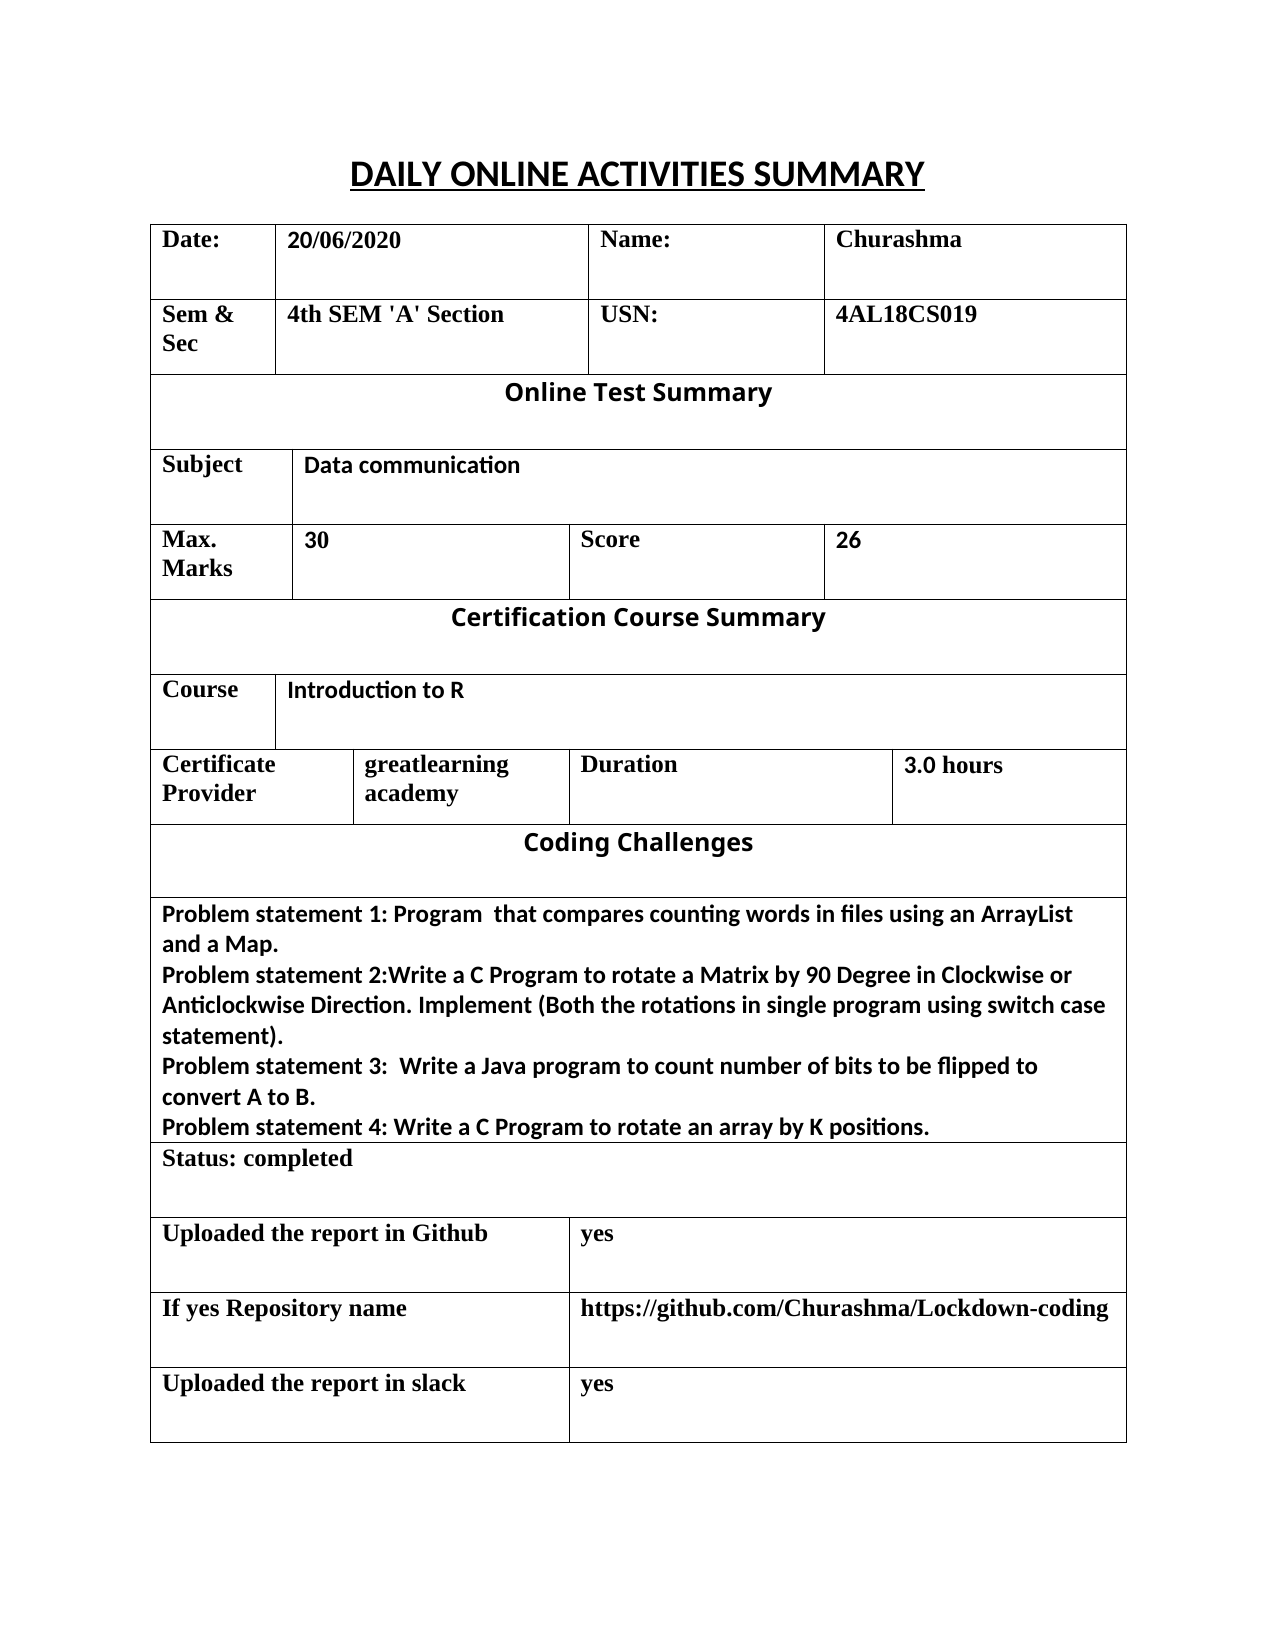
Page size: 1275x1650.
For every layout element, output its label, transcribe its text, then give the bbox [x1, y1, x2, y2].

table_header Churashma [825, 225, 1126, 298]
table_cell Score [570, 525, 824, 598]
table_cell Duration [570, 750, 892, 823]
table_cell Online Test Summary [151, 375, 1126, 448]
table_cell yes [570, 1368, 1126, 1442]
table_cell 30 [293, 525, 569, 598]
table_header Date: [151, 225, 275, 298]
table_header Name: [589, 225, 824, 298]
table_cell Data communication [293, 450, 1126, 523]
table_cell https://github.com/Churashma/Lockdown-coding [570, 1293, 1126, 1367]
table_cell Certificate Provider [151, 750, 353, 823]
table_cell Introduction to R [276, 675, 1126, 748]
table_cell Subject [151, 450, 292, 523]
table_cell 3.0 hours [893, 750, 1126, 823]
table_cell USN: [589, 300, 824, 373]
table_cell If yes Repository name [151, 1293, 569, 1367]
table_cell Status: completed [151, 1143, 1126, 1217]
table_cell Sem & Sec [151, 300, 275, 373]
text DAILY ONLINE ACTIVITIES SUMMARY [150, 150, 1125, 196]
table_cell 4AL18CS019 [825, 300, 1126, 373]
table_cell Uploaded the report in slack [151, 1368, 569, 1442]
table_cell Problem statement 1: Program that compares counting words in files using an ArrayList and a Map. Problem statement 2:Write a C Program to rotate a Matrix by 90 Degree in Clockwise or Anticlockwise Direction. Implement (Both the rotations in single program using switch case statement). Problem statement 3: Write a Java program to count number of bits to be flipped to convert A to B. Problem statement 4: Write a C Program to rotate an array by K positions. [151, 898, 1126, 1142]
table_cell yes [570, 1218, 1126, 1292]
table_header 20/06/2020 [276, 225, 588, 298]
table_cell 26 [825, 525, 1126, 598]
table_cell Certification Course Summary [151, 600, 1126, 673]
table_cell Max. Marks [151, 525, 292, 598]
table_cell Coding Challenges [151, 825, 1126, 897]
table_cell Uploaded the report in Github [151, 1218, 569, 1292]
table_cell Course [151, 675, 275, 748]
table_cell 4th SEM 'A' Section [276, 300, 588, 373]
table_cell greatlearning academy [354, 750, 569, 823]
